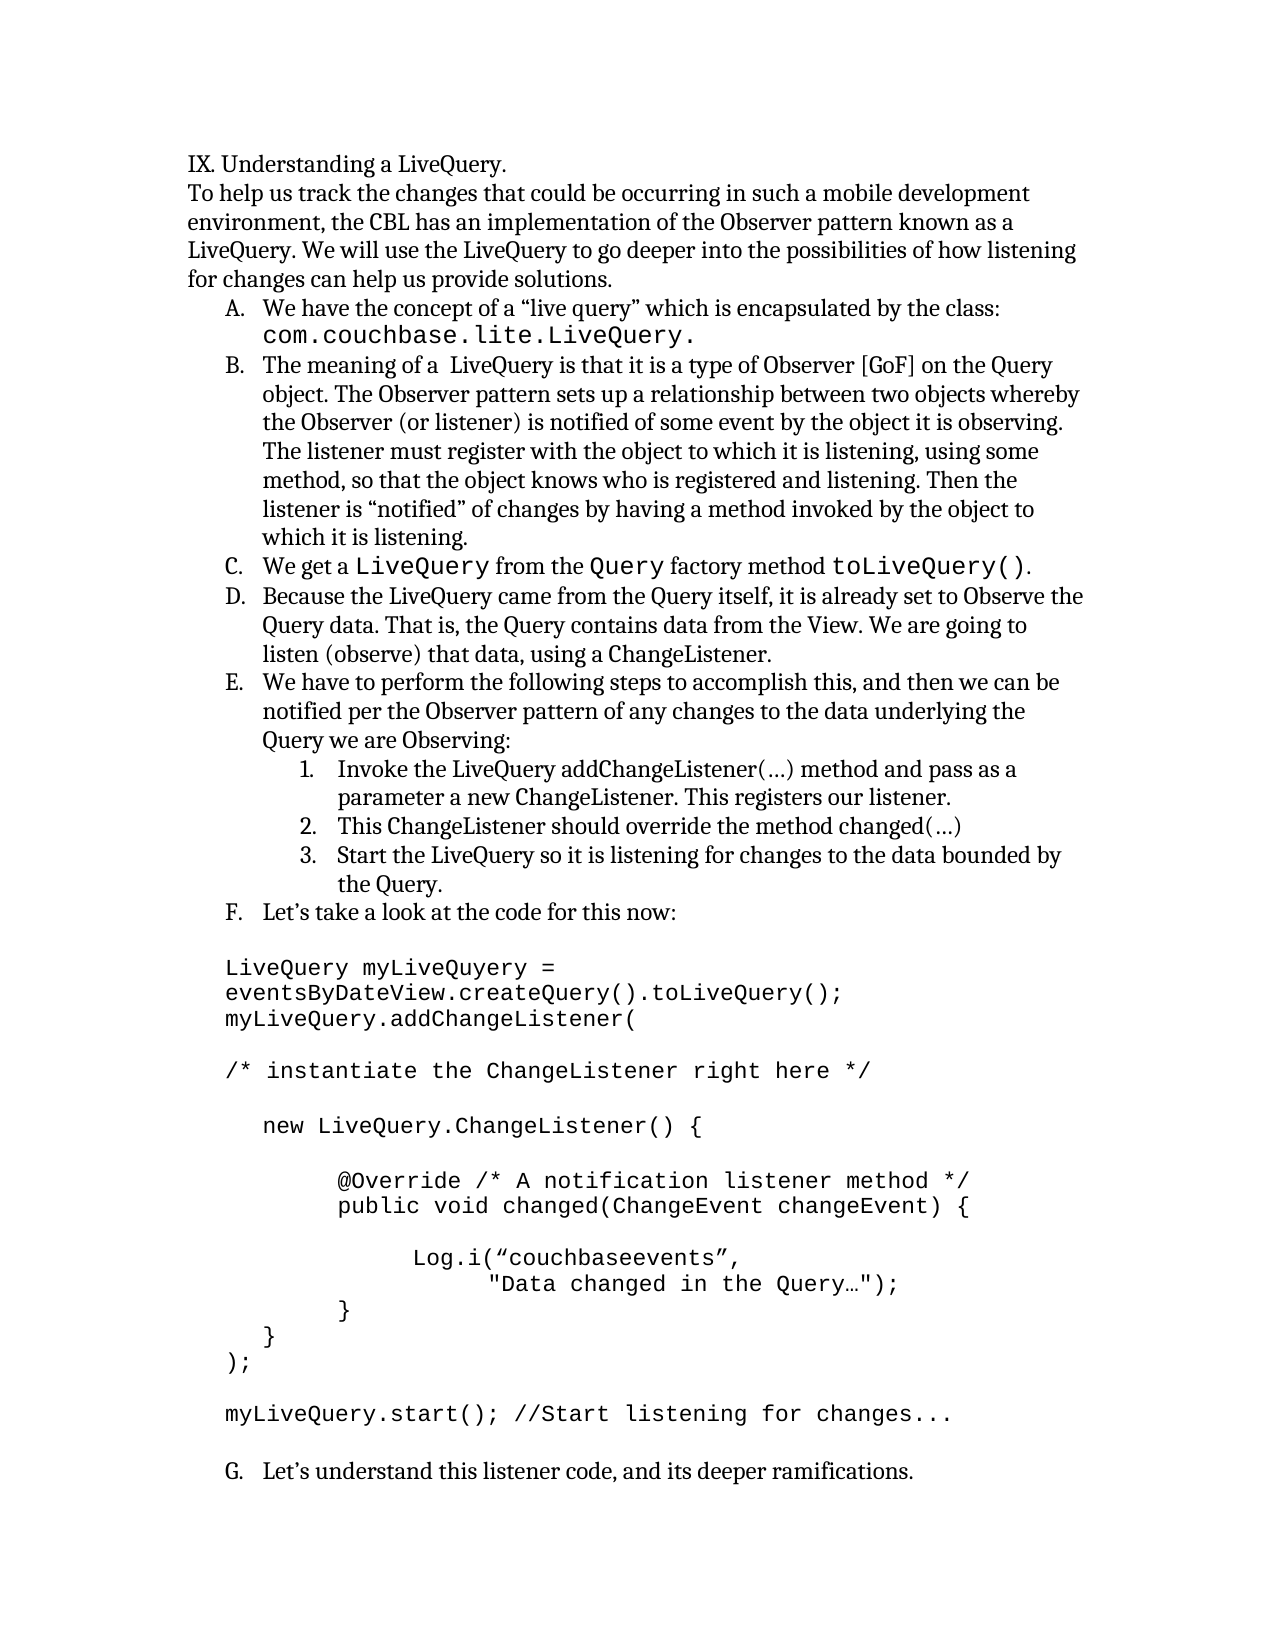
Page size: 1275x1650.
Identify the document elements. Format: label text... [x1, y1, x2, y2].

list This ChangeListener should override the method changed(…) [300, 812, 1087, 841]
list Because the LiveQuery came from the Query itself, it is already set to Observe the Query data. That is, the Query contains data from the View. We are going to listen (observe) that data, using a ChangeListener. [225, 582, 1087, 668]
list IX. Understanding a LiveQuery. [187, 150, 1087, 179]
text myLiveQuery.start(); //Start listening for changes... [225, 1402, 1087, 1428]
text new LiveQuery.ChangeListener() { [225, 1114, 1087, 1140]
list Let’s take a look at the code for this now: [225, 898, 1087, 927]
text myLiveQuery.addChangeListener( [225, 1008, 1087, 1034]
text LiveQuery myLiveQuyery = eventsByDateView.createQuery().toLiveQuery(); [225, 956, 1087, 1008]
list Start the LiveQuery so it is listening for changes to the data bounded by the Query. [300, 841, 1087, 898]
list To help us track the changes that could be occurring in such a mobile development environment, the CBL has an implementation of the Observer pattern known as a LiveQuery. We will use the LiveQuery to go deeper into the possibilities of how listening for changes can help us provide solutions. [187, 179, 1087, 294]
text } [300, 1299, 1087, 1324]
text /* instantiate the ChangeListener right here */ [225, 1059, 1087, 1086]
list Invoke the LiveQuery addChangeListener(…) method and pass as a parameter a new ChangeListener. This registers our listener. [300, 754, 1087, 812]
list We have the concept of a “live query” which is encapsulated by the class: com.couchbase.lite.LiveQuery. [225, 294, 1087, 351]
text public void changed(ChangeEvent changeEvent) { [225, 1195, 1087, 1221]
list The meaning of a LiveQuery is that it is a type of Observer [GoF] on the Query object. The Observer pattern sets up a relationship between two objects whereby the Observer (or listener) is notified of some event by the object it is observing. The listener must register with the object to which it is listening, using some method, so that the object knows who is registered and listening. Then the listener is “notified” of changes by having a method invoked by the object to which it is listening. [225, 351, 1087, 552]
text @Override /* A notification listener method */ [225, 1169, 1087, 1195]
text ); [225, 1351, 1087, 1376]
list Let’s understand this listener code, and its deeper ramifications. [225, 1457, 1087, 1486]
list We get a LiveQuery from the Query factory method toLiveQuery(). [225, 552, 1087, 582]
text "Data changed in the Query…"); [412, 1273, 1087, 1299]
text Log.i(“couchbaseevents”, [225, 1247, 1087, 1273]
list We have to perform the following steps to accomplish this, and then we can be notified per the Observer pattern of any changes to the data underlying the Query we are Observing: [225, 668, 1087, 754]
text } [225, 1324, 1087, 1351]
